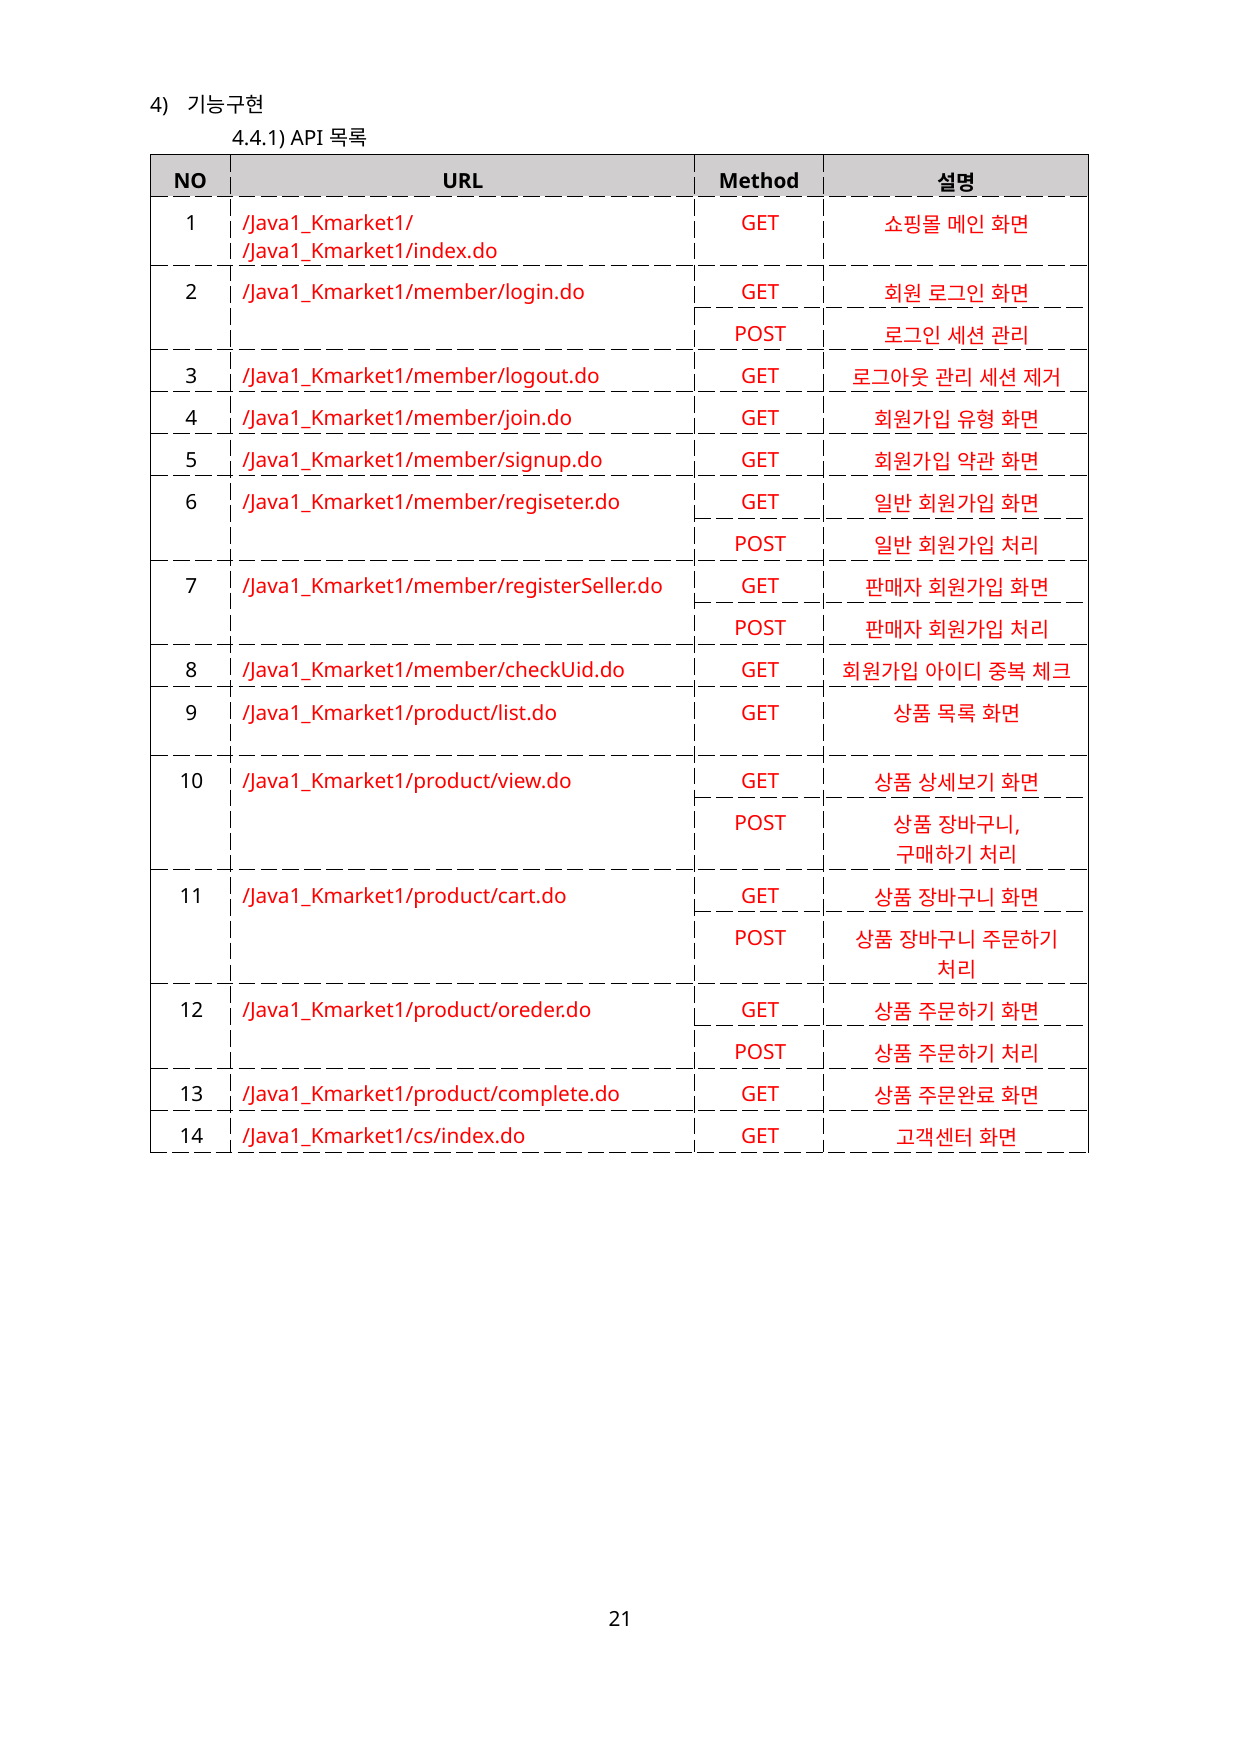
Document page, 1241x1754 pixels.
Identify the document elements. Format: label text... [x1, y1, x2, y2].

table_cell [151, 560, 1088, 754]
list 4.4.1) API 목록 [232, 121, 1090, 152]
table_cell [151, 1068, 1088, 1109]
list 기능구현 [150, 89, 1090, 119]
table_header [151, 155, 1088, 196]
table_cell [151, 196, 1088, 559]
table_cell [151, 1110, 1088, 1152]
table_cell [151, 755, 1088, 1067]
